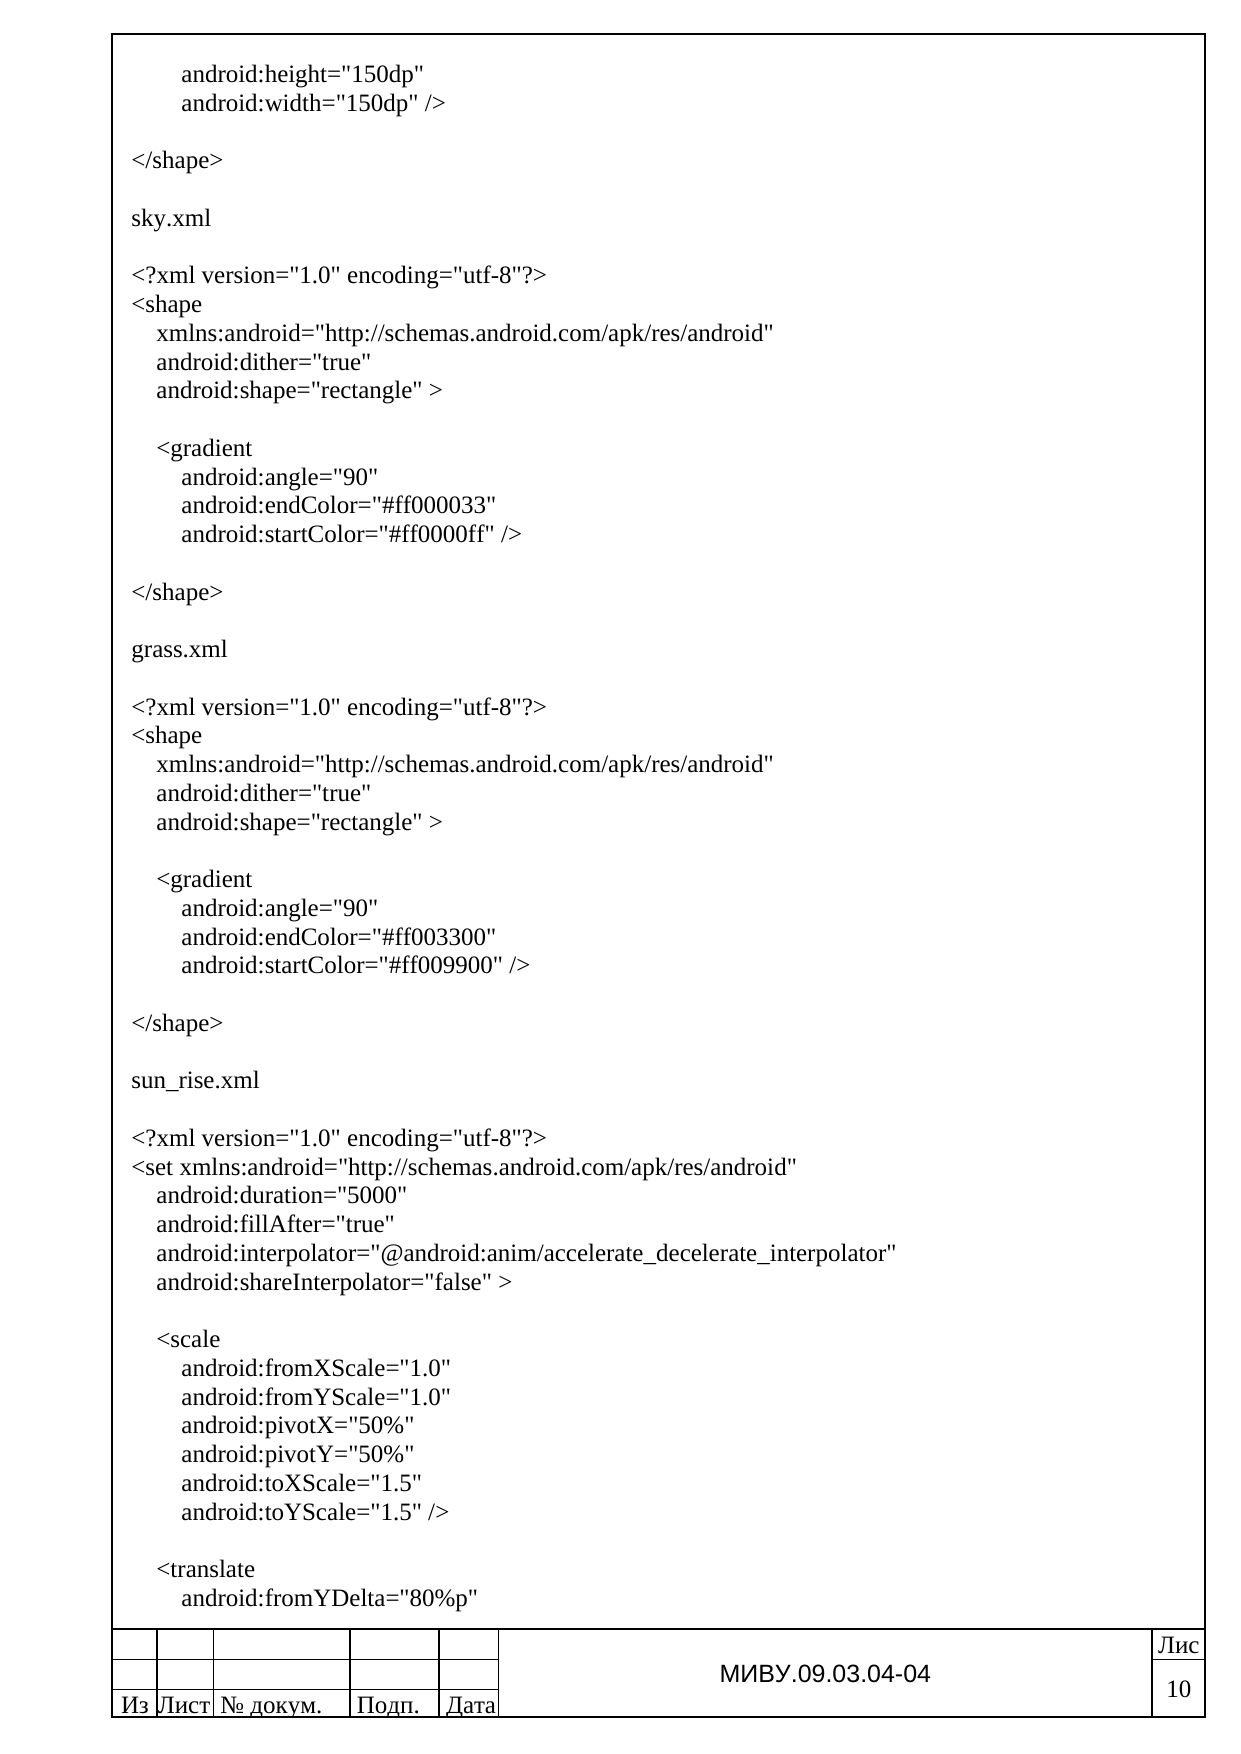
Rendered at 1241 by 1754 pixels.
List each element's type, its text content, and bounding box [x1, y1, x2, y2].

text android:shareInterpolator="false" > [131, 1267, 1181, 1295]
text sun_rise.xml [131, 1065, 1181, 1094]
text android:pivotX="50%" [131, 1410, 1181, 1439]
text android:endColor="#ff000033" [131, 490, 1181, 519]
text xmlns:android="http://schemas.android.com/apk/res/android" [131, 749, 1181, 778]
text android:dither="true" [131, 778, 1181, 807]
text android:startColor="#ff0000ff" /> [131, 519, 1181, 548]
text sky.xml [131, 203, 1181, 232]
text android:angle="90" [131, 462, 1181, 490]
text android:width="150dp" /> [131, 88, 1181, 117]
text </shape> [131, 1008, 1181, 1037]
text android:shape="rectangle" > [131, 807, 1181, 835]
text android:fromYDelta="80%p" [131, 1583, 1181, 1612]
text xmlns:android="http://schemas.android.com/apk/res/android" [131, 318, 1181, 347]
text <?xml version="1.0" encoding="utf-8"?> [131, 692, 1181, 720]
text <gradient [131, 433, 1181, 462]
text <?xml version="1.0" encoding="utf-8"?> [131, 1123, 1181, 1152]
text </shape> [131, 145, 1181, 174]
text android:startColor="#ff009900" /> [131, 950, 1181, 979]
text android:fromXScale="1.0" [131, 1353, 1181, 1382]
text android:height="150dp" [131, 59, 1181, 88]
text android:toYScale="1.5" /> [131, 1497, 1181, 1525]
text grass.xml [131, 634, 1181, 663]
text android:interpolator="@android:anim/accelerate_decelerate_interpolator" [131, 1238, 1181, 1267]
text android:endColor="#ff003300" [131, 922, 1181, 950]
text </shape> [131, 577, 1181, 605]
text <shape [131, 289, 1181, 318]
text <set xmlns:android="http://schemas.android.com/apk/res/android" [131, 1152, 1181, 1180]
text android:fillAfter="true" [131, 1209, 1181, 1238]
text android:dither="true" [131, 347, 1181, 375]
text android:duration="5000" [131, 1180, 1181, 1209]
text <?xml version="1.0" encoding="utf-8"?> [131, 260, 1181, 289]
text android:toXScale="1.5" [131, 1468, 1181, 1497]
text <scale [131, 1324, 1181, 1353]
text <shape [131, 720, 1181, 749]
text <translate [131, 1554, 1181, 1583]
text android:shape="rectangle" > [131, 375, 1181, 404]
text android:pivotY="50%" [131, 1439, 1181, 1468]
text android:fromYScale="1.0" [131, 1382, 1181, 1410]
text android:angle="90" [131, 893, 1181, 922]
text <gradient [131, 864, 1181, 893]
